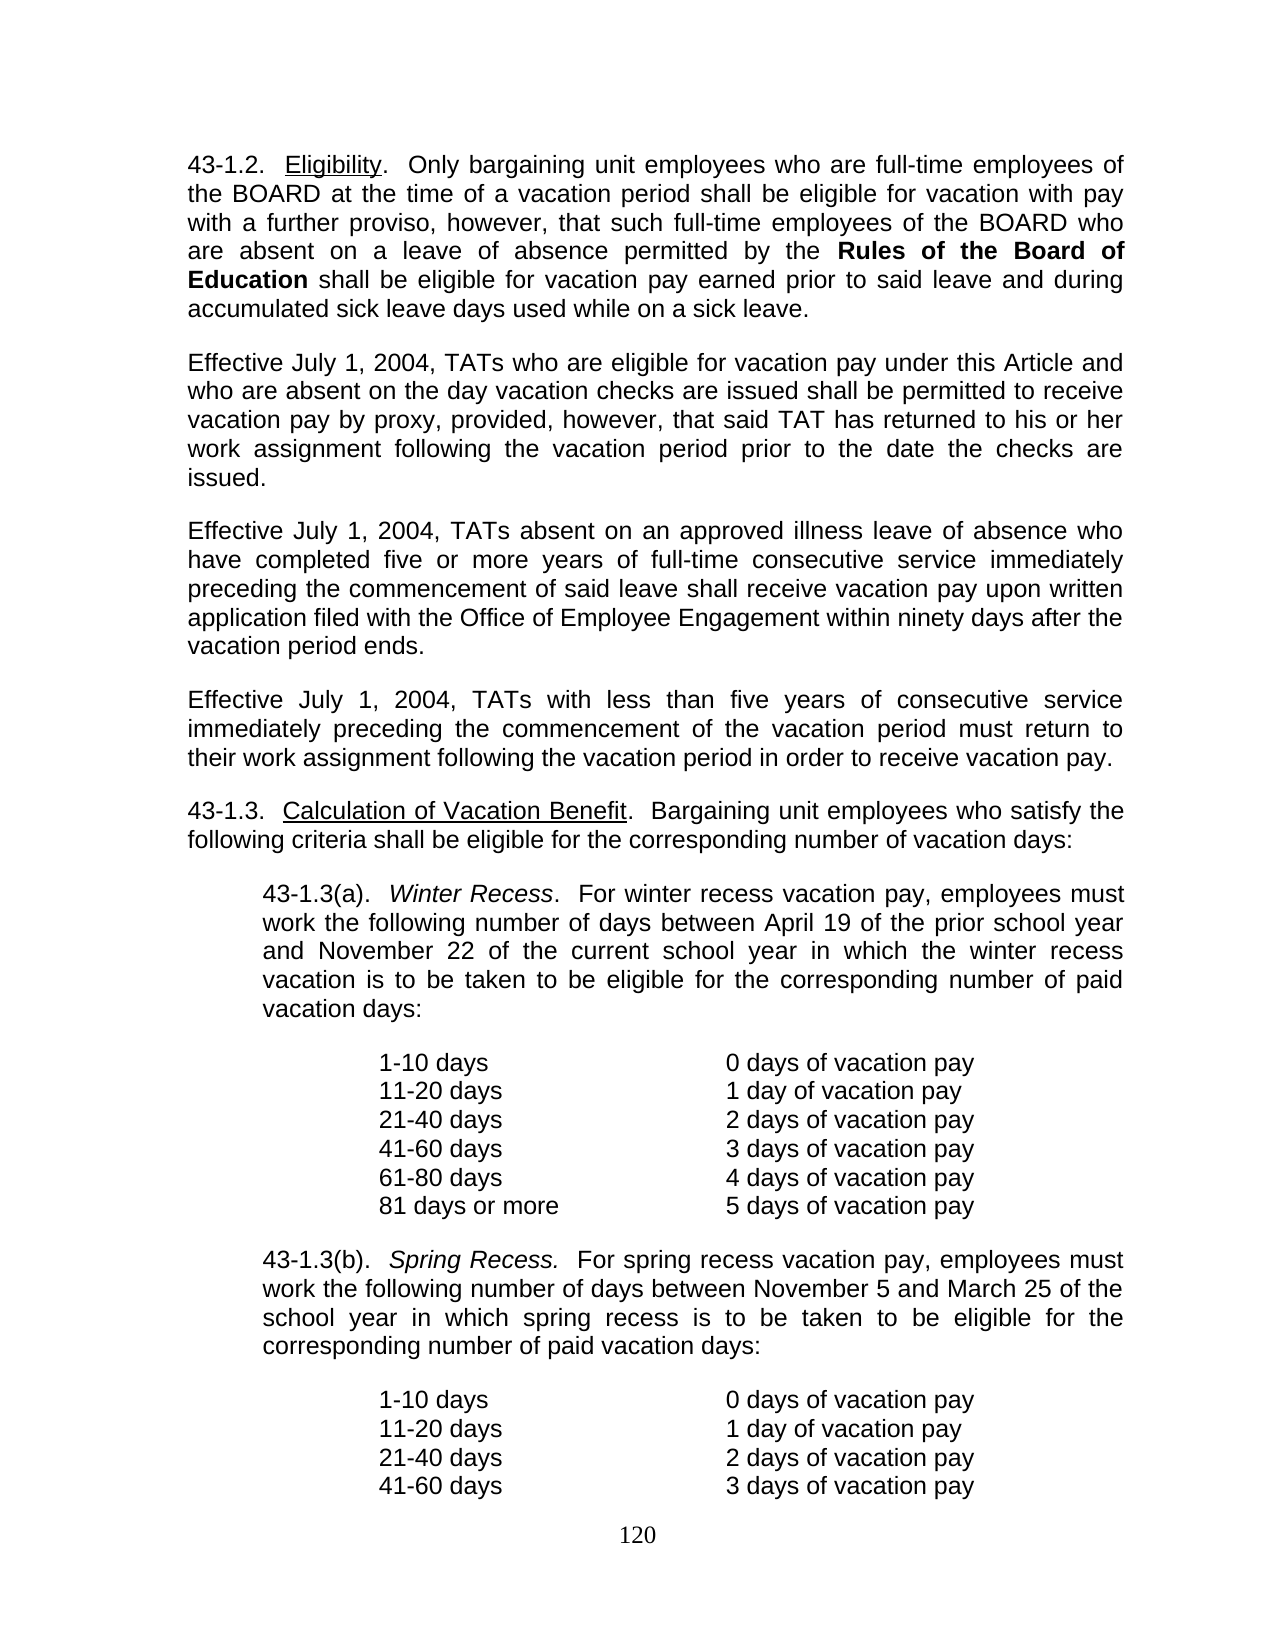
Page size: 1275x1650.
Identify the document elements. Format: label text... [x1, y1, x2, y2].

table_cell 11-20 days [330, 1076, 677, 1105]
table_cell 81 days or more [330, 1191, 677, 1220]
table_cell 21-40 days [330, 1105, 677, 1134]
text 43-1.3. Calculation of Vacation Benefit. Bargaining unit employees who satisfy the following criteria shall be eligible for the corresponding number of vacation days: [187, 796, 1125, 854]
table_cell 4 days of vacation pay [677, 1163, 1024, 1191]
table_header 1-10 days [330, 1048, 677, 1076]
table_header 0 days of vacation pay [677, 1048, 1024, 1076]
text Effective July 1, 2004, TATs with less than five years of consecutive service immediately preceding the commencement of the vacation period must return to their work assignment following the vacation period in order to receive vacation pay. [187, 685, 1125, 771]
text 43-1.3(a). Winter Recess. For winter recess vacation pay, employees must work the following number of days between April 19 of the prior school year and November 22 of the current school year in which the winter recess vacation is to be taken to be eligible for the corresponding number of paid vacation days: [262, 879, 1125, 1022]
table_cell 21-40 days [330, 1443, 677, 1471]
text Effective July 1, 2004, TATs absent on an approved illness leave of absence who have completed five or more years of full-time consecutive service immediately preceding the commencement of said leave shall receive vacation pay upon written application filed with the Office of Employee Engagement within ninety days after the vacation period ends. [187, 516, 1125, 660]
table_header 1-10 days [330, 1385, 677, 1414]
table_cell 2 days of vacation pay [677, 1443, 1024, 1471]
table_cell 61-80 days [330, 1163, 677, 1191]
table_cell 41-60 days [330, 1134, 677, 1162]
table_cell 2 days of vacation pay [677, 1105, 1024, 1134]
table_cell 41-60 days [330, 1471, 677, 1500]
table_cell 5 days of vacation pay [677, 1191, 1024, 1220]
text 43-1.2. Eligibility. Only bargaining unit employees who are full-time employees of the BOARD at the time of a vacation period shall be eligible for vacation with pay with a further proviso, however, that such full-time employees of the BOARD who are absent on a leave of absence permitted by the Rules of the Board of Education shall be eligible for vacation pay earned prior to said leave and during accumulated sick leave days used while on a sick leave. [187, 150, 1125, 322]
table_cell 3 days of vacation pay [677, 1134, 1024, 1162]
text Effective July 1, 2004, TATs who are eligible for vacation pay under this Article and who are absent on the day vacation checks are issued shall be permitted to receive vacation pay by proxy, provided, however, that said TAT has returned to his or her work assignment following the vacation period prior to the date the checks are issued. [187, 347, 1125, 491]
text 43-1.3(b). Spring Recess. For spring recess vacation pay, employees must work the following number of days between November 5 and March 25 of the school year in which spring recess is to be taken to be eligible for the corresponding number of paid vacation days: [262, 1245, 1125, 1360]
table_cell 1 day of vacation pay [677, 1414, 1024, 1442]
table_cell 3 days of vacation pay [677, 1471, 1024, 1500]
table_header 0 days of vacation pay [677, 1385, 1024, 1414]
table_cell 11-20 days [330, 1414, 677, 1442]
table_cell 1 day of vacation pay [677, 1076, 1024, 1105]
